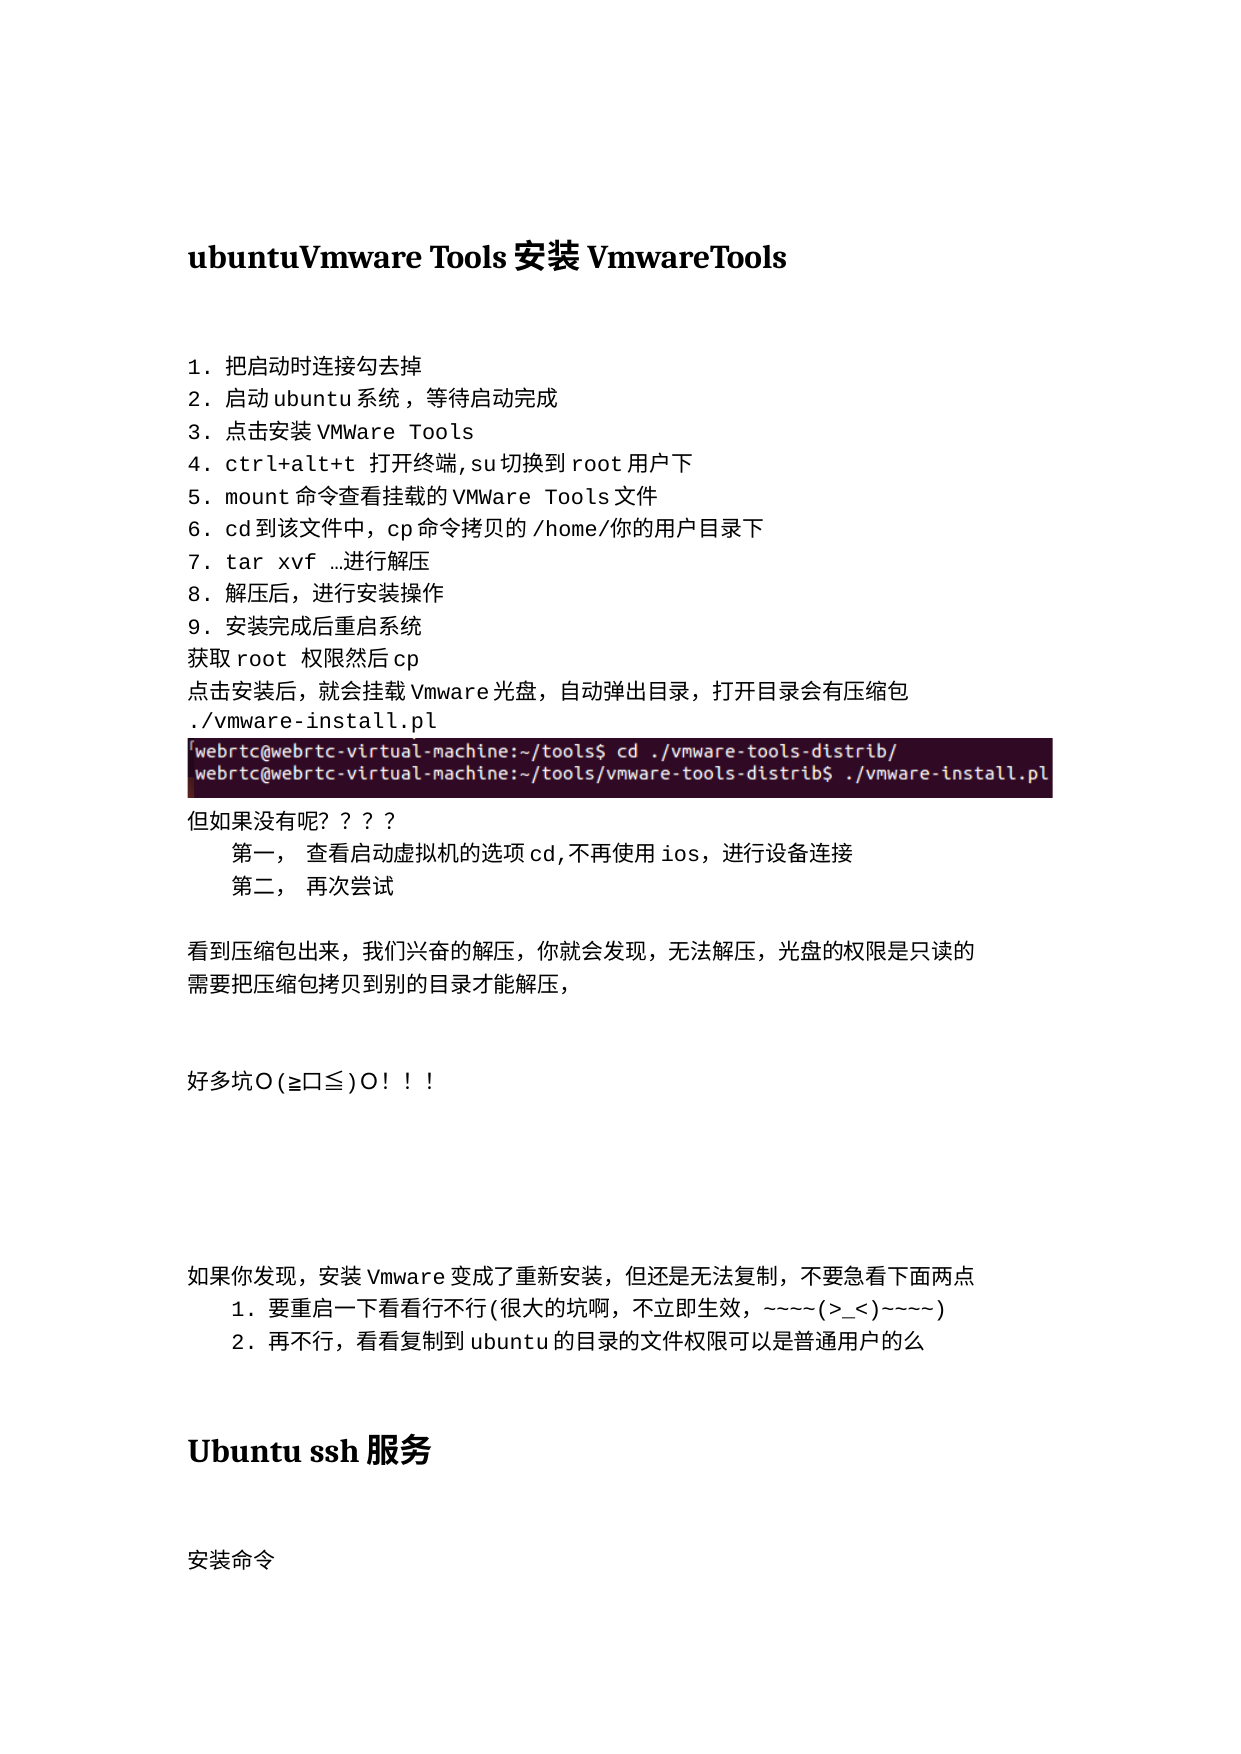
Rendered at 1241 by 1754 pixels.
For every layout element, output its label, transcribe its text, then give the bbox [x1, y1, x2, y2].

text 需要把压缩包拷贝到别的目录才能解压， [187, 966, 1053, 999]
subtitle Ubuntu ssh服务 [187, 1416, 1053, 1481]
text 安装命令 [187, 1543, 1053, 1576]
list 查看启动虚拟机的选项cd,不再使用ios，进行设备连接 [231, 836, 1053, 869]
list cd到该文件中，cp命令拷贝的 /home/你的用户目录下 [187, 511, 1053, 544]
list 把启动时连接勾去掉 [187, 349, 1053, 381]
list 安装完成后重启系统 [187, 609, 1053, 641]
list 要重启一下看看行不行(很大的坑啊，不立即生效，~~~~(>_<)~~~~) [231, 1291, 1053, 1324]
list 解压后，进行安装操作 [187, 576, 1053, 609]
text 但如果没有呢？？？？ [187, 804, 1053, 836]
list tar xvf …进行解压 [187, 544, 1053, 576]
list ctrl+alt+t 打开终端,su切换到root用户下 [187, 446, 1053, 479]
list mount命令查看挂载的VMWare Tools文件 [187, 479, 1053, 511]
list 再次尝试 [231, 869, 1053, 901]
text 看到压缩包出来，我们兴奋的解压，你就会发现，无法解压，光盘的权限是只读的 [187, 934, 1053, 966]
text 获取root 权限然后cp [187, 641, 1053, 674]
text 好多坑Ｏ(≧口≦)Ｏ！！！ [187, 1064, 1053, 1096]
list 再不行，看看复制到ubuntu的目录的文件权限可以是普通用户的么 [231, 1324, 1053, 1356]
list 点击安装VMWare Tools [187, 414, 1053, 446]
text ./vmware-install.pl [187, 706, 1053, 738]
subtitle ubuntuVmware Tools安装VmwareTools [187, 222, 1053, 287]
text 点击安装后，就会挂载Vmware光盘，自动弹出目录，打开目录会有压缩包 [187, 674, 1053, 706]
picture [187, 738, 1053, 798]
list 启动ubuntu系统 ，等待启动完成 [187, 381, 1053, 414]
text 如果你发现，安装Vmware变成了重新安装，但还是无法复制，不要急看下面两点 [187, 1259, 1053, 1291]
